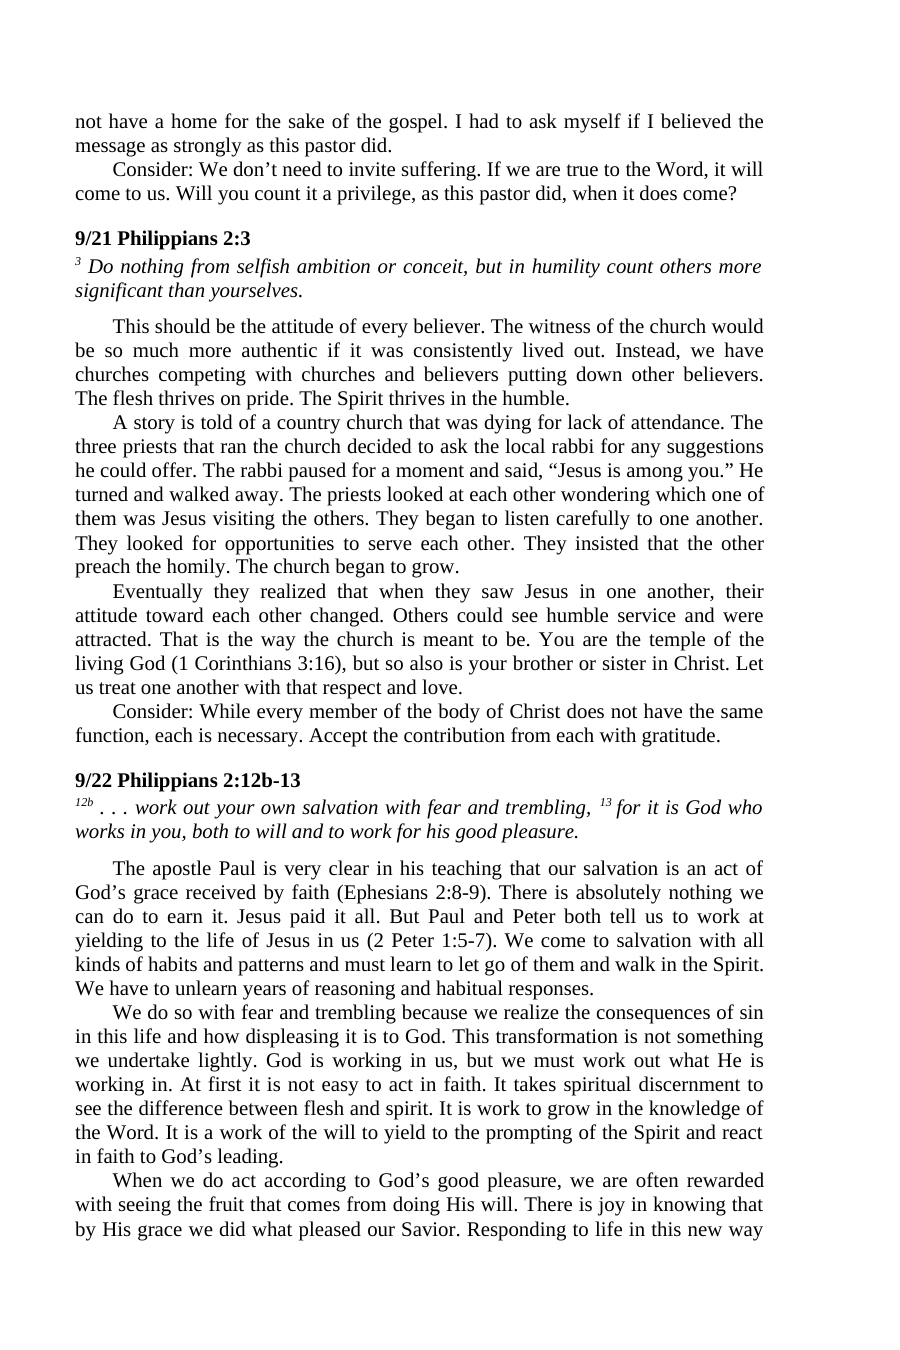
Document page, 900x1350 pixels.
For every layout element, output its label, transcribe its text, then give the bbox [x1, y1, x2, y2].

text 12b . . . work out your own salvation with fear and trembling, 13 for it is God who works in you, both to will and to work for his good pleasure. [75, 795, 765, 843]
text Eventually they realized that when they saw Jesus in one another, their attitude toward each other changed. Others could see humble service and were attracted. That is the way the church is meant to be. You are the temple of the living God (1 Corinthians 3:16), but so also is your brother or sister in Christ. Let us treat one another with that respect and love. [75, 578, 765, 699]
text We do so with fear and trembling because we realize the consequences of sin in this life and how displeasing it is to God. This transformation is not something we undertake lightly. God is working in us, but we must work out what He is working in. At first it is not easy to act in faith. It takes spiritual discernment to see the difference between flesh and spirit. It is work to grow in the knowledge of the Word. It is a work of the will to yield to the prompting of the Spirit and react in faith to God’s leading. [75, 1000, 765, 1168]
text A story is told of a country church that was dying for lack of attendance. The three priests that ran the church decided to ask the local rabbi for any suggestions he could offer. The rabbi paused for a moment and said, “Jesus is among you.” He turned and walked away. The priests looked at each other wondering which one of them was Jesus visiting the others. They began to listen carefully to one another. They looked for opportunities to serve each other. They insisted that the other preach the homily. The church began to grow. [75, 410, 765, 578]
text The apostle Paul is very clear in his teaching that our salvation is an act of God’s grace received by faith (Ephesians 2:8-9). There is absolutely nothing we can do to earn it. Jesus paid it all. But Paul and Peter both tell us to work at yielding to the life of Jesus in us (2 Peter 1:5-7). We come to salvation with all kinds of habits and patterns and must learn to let go of them and walk in the Spirit. We have to unlearn years of reasoning and habitual responses. [75, 856, 765, 1000]
subtitle 9/21 Philippians 2:3 [75, 226, 765, 250]
text 3 Do nothing from selfish ambition or conceit, but in humility count others more significant than yourselves. [75, 254, 765, 302]
subtitle 9/22 Philippians 2:12b-13 [75, 768, 765, 792]
text Consider: We don’t need to invite suffering. If we are true to the Word, it will come to us. Will you count it a privilege, as this pastor did, when it does come? [75, 157, 765, 205]
text This should be the attitude of every believer. The witness of the church would be so much more authentic if it was consistently lived out. Instead, we have churches competing with churches and believers putting down other believers. The flesh thrives on pride. The Spirit thrives in the humble. [75, 314, 765, 410]
text Consider: While every member of the body of Christ does not have the same function, each is necessary. Accept the contribution from each with gratitude. [75, 699, 765, 747]
